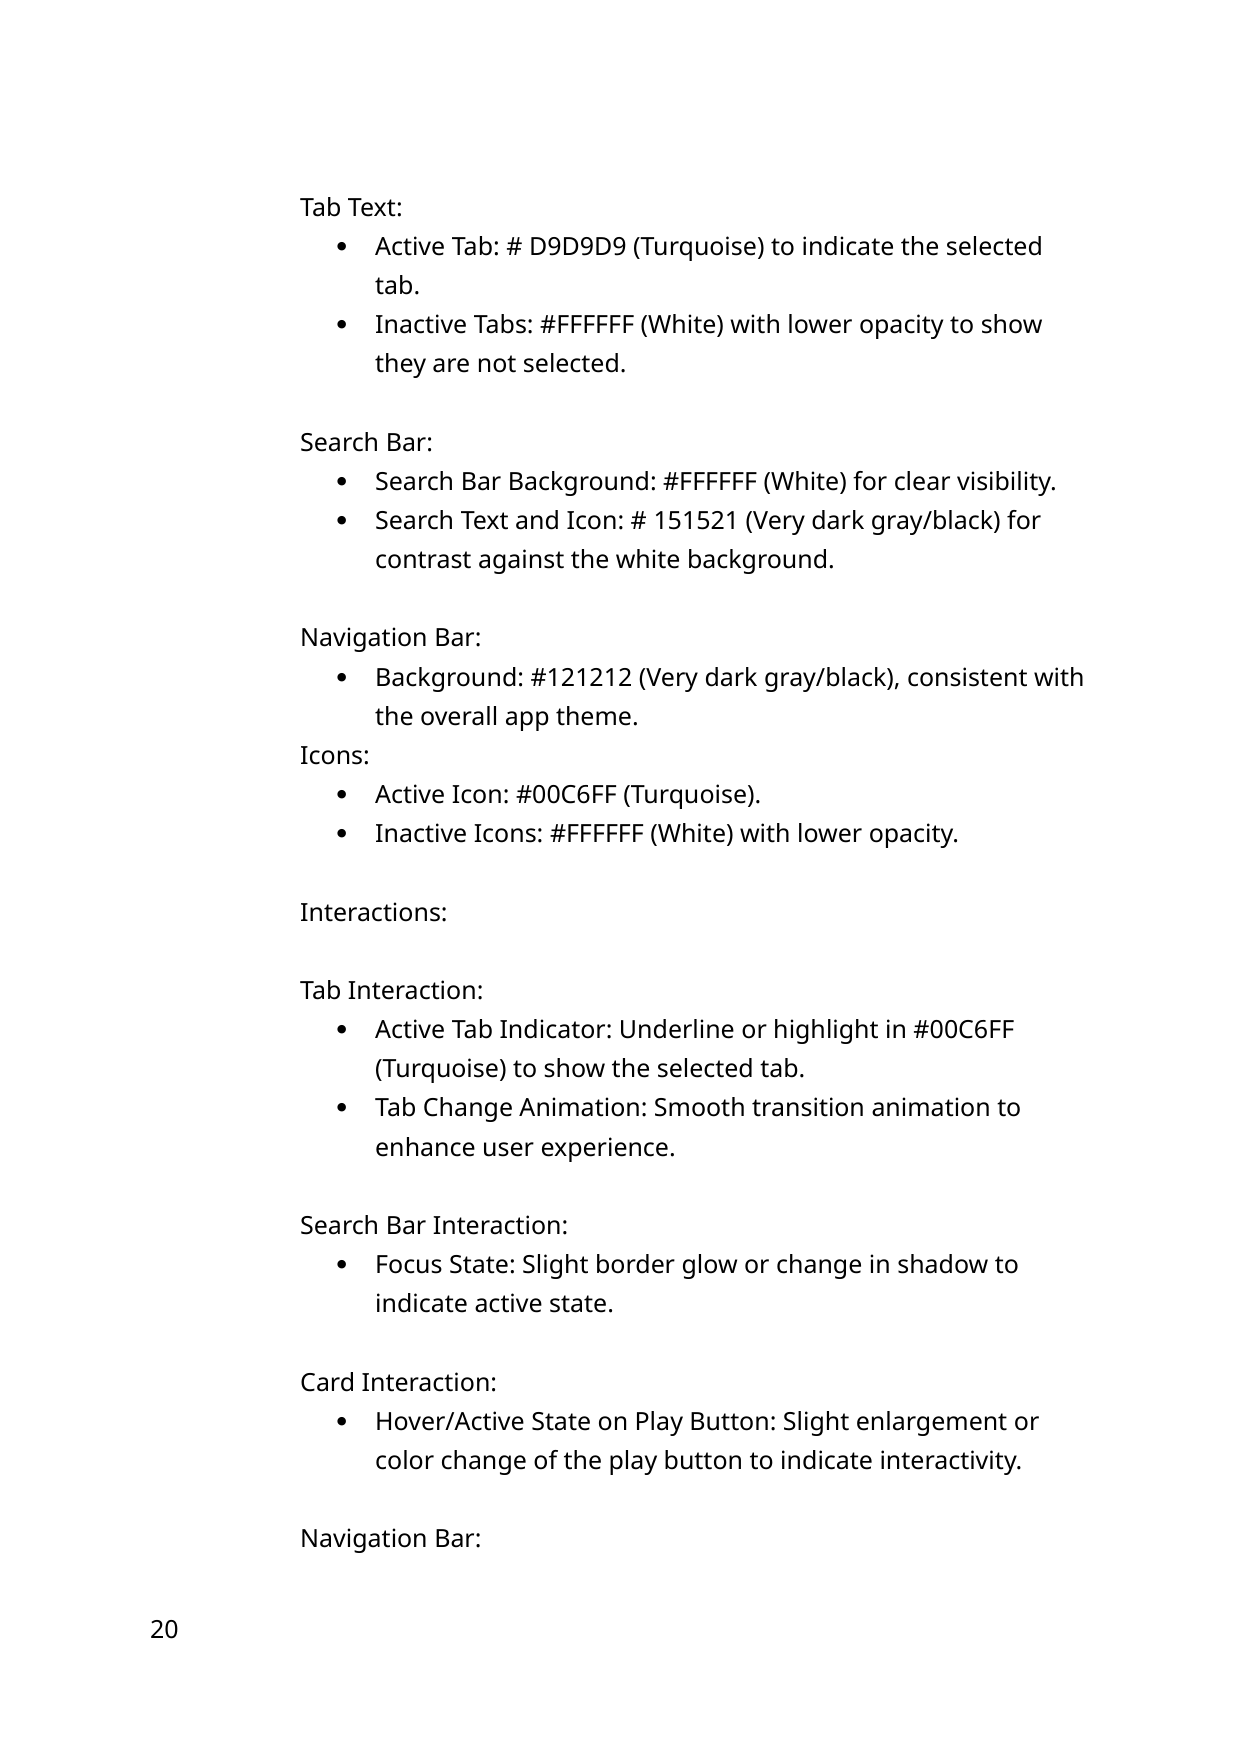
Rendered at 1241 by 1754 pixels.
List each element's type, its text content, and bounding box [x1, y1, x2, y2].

list Inactive Tabs: #FFFFFF (White) with lower opacity to show they are not selected. [337, 307, 1090, 380]
list Background: #121212 (Very dark gray/black), consistent with the overall app theme. [337, 659, 1090, 732]
list Icons: [225, 737, 1090, 772]
list Active Tab Indicator: Underline or highlight in #00C6FF (Turquoise) to show the selected tab. [337, 1012, 1090, 1085]
list Hover/Active State on Play Button: Slight enlargement or color change of the play button to indicate interactivity. [337, 1403, 1090, 1477]
list Search Bar: [225, 424, 1090, 458]
list Tab Change Animation: Smooth transition animation to enhance user experience. [337, 1090, 1090, 1163]
list Search Bar Background: #FFFFFF (White) for clear visibility. [337, 463, 1090, 497]
list Navigation Bar: [225, 620, 1090, 654]
list Focus State: Slight border glow or change in shadow to indicate active state. [337, 1247, 1090, 1320]
list Tab Text: [225, 189, 1090, 223]
list Tab Interaction: [225, 972, 1090, 1007]
list Search Text and Icon: # 151521 (Very dark gray/black) for contrast against the white background. [337, 502, 1090, 576]
list Active Tab: # D9D9D9 (Turquoise) to indicate the selected tab. [337, 228, 1090, 302]
list Inactive Icons: #FFFFFF (White) with lower opacity. [337, 816, 1090, 850]
list Active Icon: #00C6FF (Turquoise). [337, 777, 1090, 811]
list Interactions: [225, 894, 1090, 928]
list Navigation Bar: [225, 1521, 1090, 1555]
list Search Bar Interaction: [225, 1207, 1090, 1242]
list Card Interaction: [225, 1364, 1090, 1398]
